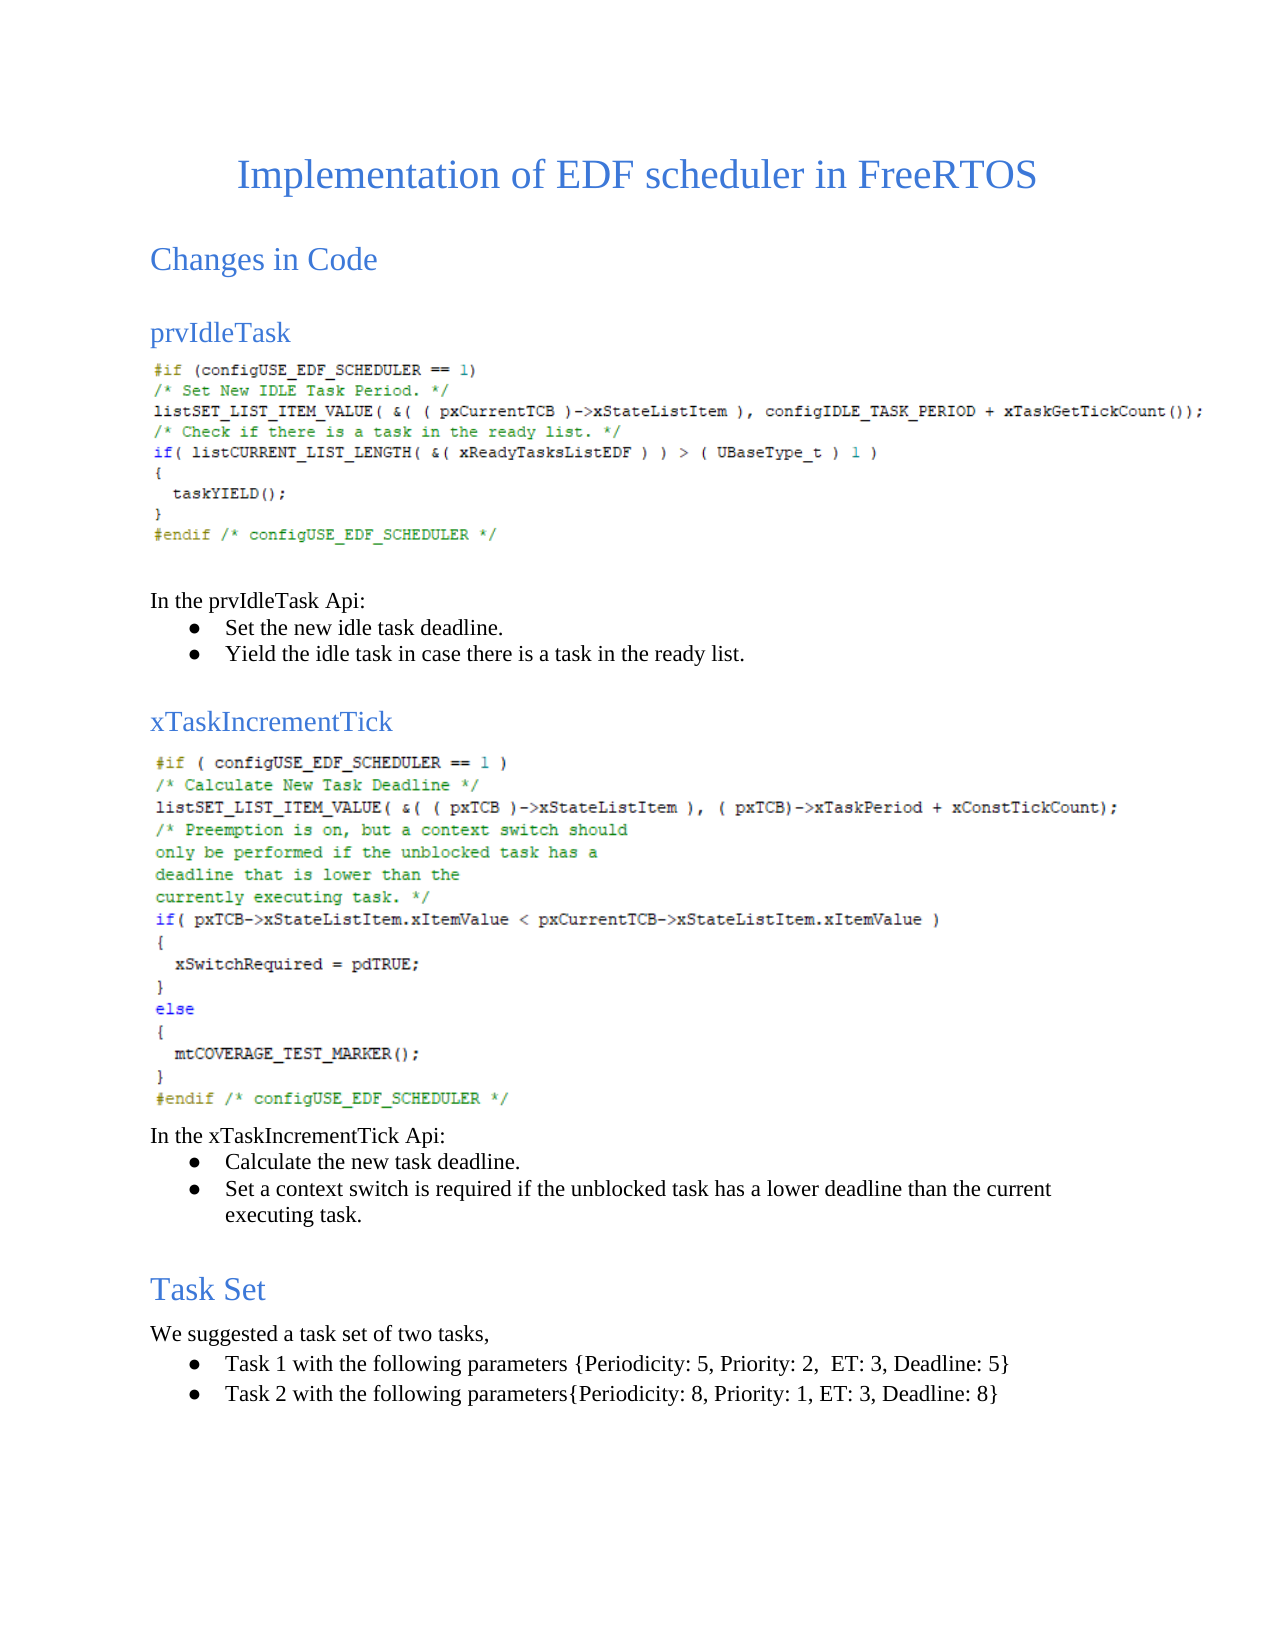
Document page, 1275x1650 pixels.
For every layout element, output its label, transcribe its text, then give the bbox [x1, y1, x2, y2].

list Yield the idle task in case there is a task in the ready list. [187, 640, 1125, 667]
subtitle xTaskIncrementTick [150, 704, 1125, 738]
picture [150, 750, 1153, 1118]
subtitle Changes in Code [150, 239, 1125, 278]
list Task 2 with the following parameters{Periodicity: 8, Priority: 1, ET: 3, Deadline: 8} [187, 1380, 1125, 1407]
picture [150, 361, 1213, 550]
list Task 1 with the following parameters {Periodicity: 5, Priority: 2, ET: 3, Deadline: 5} [187, 1350, 1125, 1376]
title Implementation of EDF scheduler in FreeRTOS [150, 150, 1125, 198]
list Calculate the new task deadline. [187, 1148, 1125, 1174]
text In the prvIdleTask Api: [150, 588, 1125, 614]
text We suggested a task set of two tasks, [150, 1320, 1125, 1346]
subtitle prvIdleTask [150, 315, 1125, 349]
list Set a context switch is required if the unblocked task has a lower deadline than the current executing task. [187, 1174, 1125, 1227]
list Set the new idle task deadline. [187, 614, 1125, 640]
subtitle Task Set [150, 1269, 1125, 1307]
text In the xTaskIncrementTick Api: [150, 1122, 1125, 1148]
